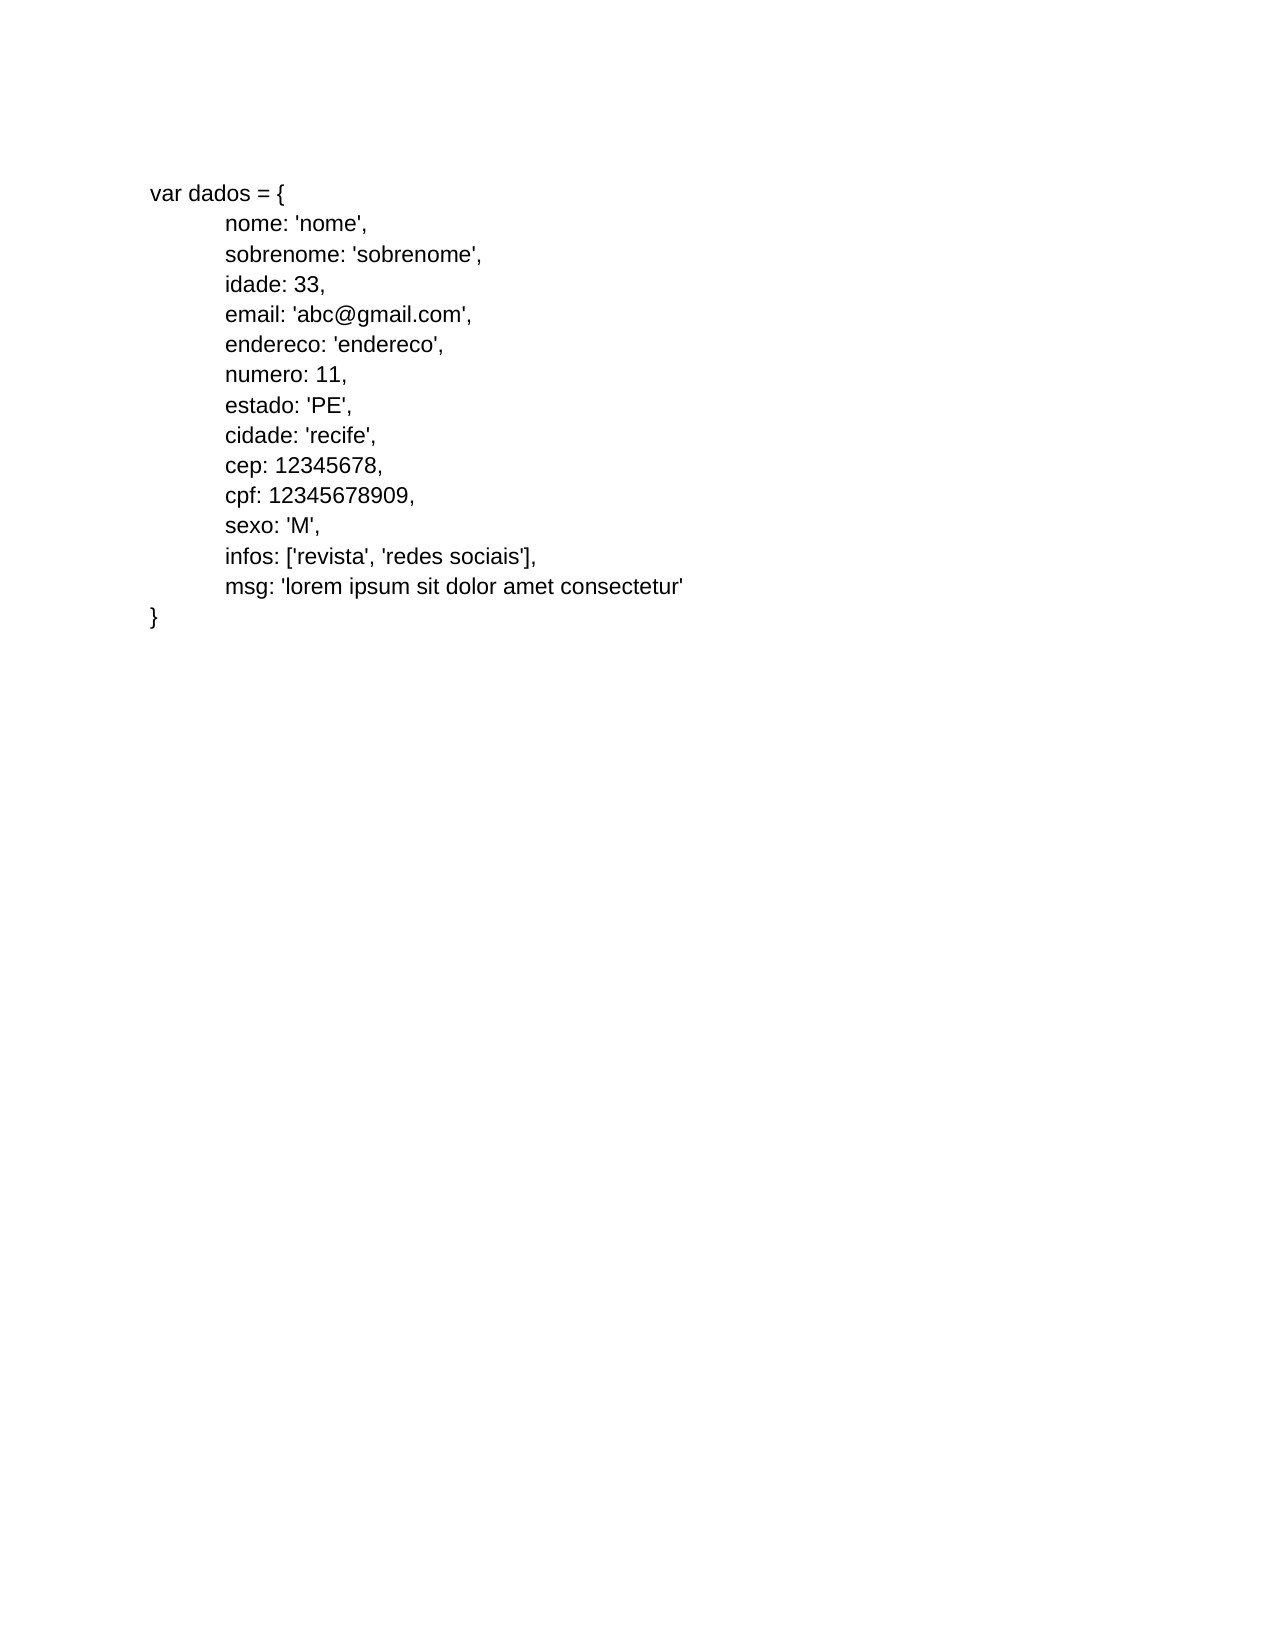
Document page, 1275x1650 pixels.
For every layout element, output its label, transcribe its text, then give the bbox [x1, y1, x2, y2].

text nome: 'nome', [150, 210, 1125, 237]
text idade: 33, [150, 271, 1125, 297]
text numero: 11, [150, 361, 1125, 388]
text estado: 'PE', [150, 392, 1125, 418]
text sobrenome: 'sobrenome', [150, 241, 1125, 267]
text endereco: 'endereco', [150, 331, 1125, 358]
text msg: 'lorem ipsum sit dolor amet consectetur' [150, 573, 1125, 599]
text cep: 12345678, [150, 452, 1125, 478]
text sexo: 'M', [150, 512, 1125, 539]
text var dados = { [150, 180, 1125, 207]
text cpf: 12345678909, [150, 482, 1125, 509]
text email: 'abc@gmail.com', [150, 301, 1125, 327]
text } [150, 603, 1125, 629]
text cidade: 'recife', [150, 422, 1125, 448]
text infos: ['revista', 'redes sociais'], [150, 543, 1125, 569]
